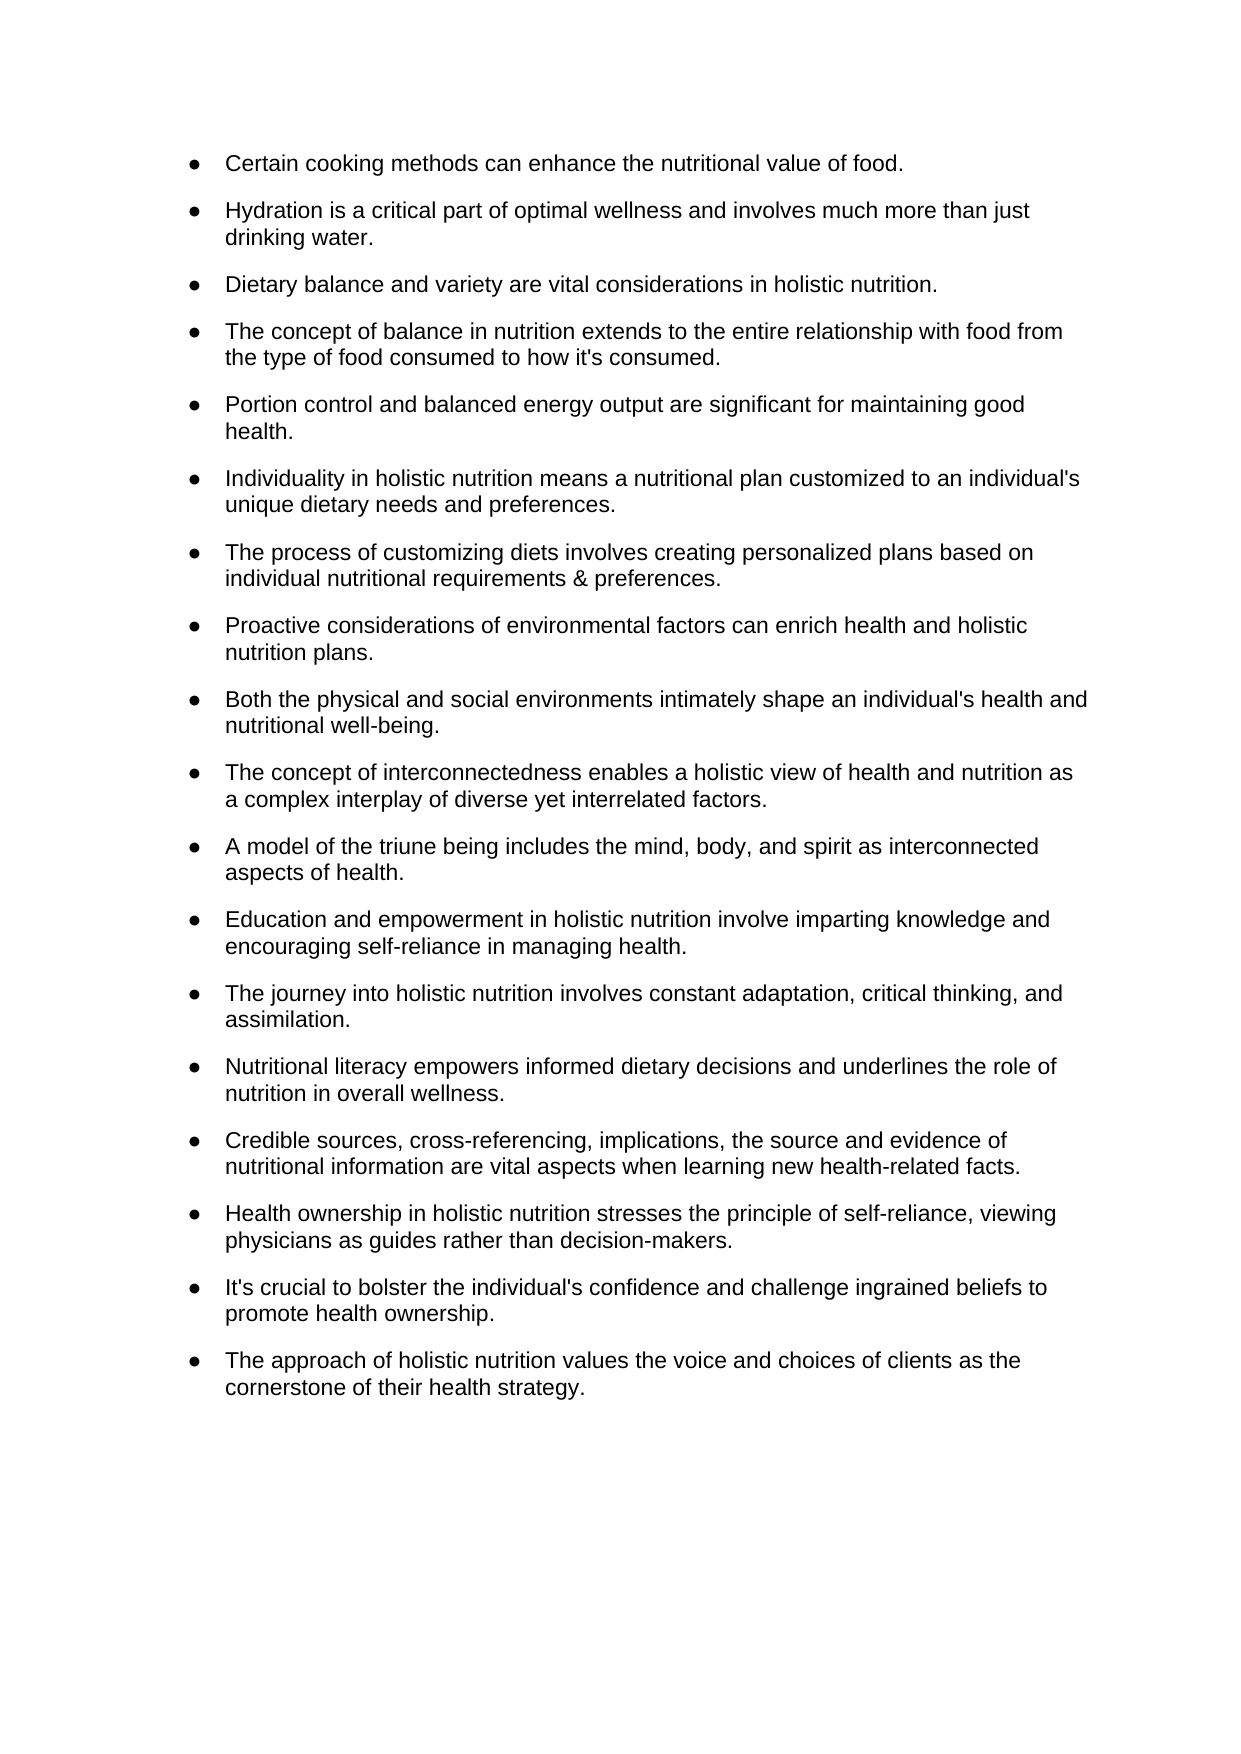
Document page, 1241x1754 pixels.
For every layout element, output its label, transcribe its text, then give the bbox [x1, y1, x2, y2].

list Portion control and balanced energy output are significant for maintaining good health. [187, 391, 1090, 444]
list The approach of holistic nutrition values the voice and choices of clients as the cornerstone of their health strategy. [187, 1347, 1090, 1400]
list The journey into holistic nutrition involves constant adaptation, critical thinking, and assimilation. [187, 980, 1090, 1032]
list The concept of balance in nutrition extends to the entire relationship with food from the type of food consumed to how it's consumed. [187, 318, 1090, 371]
list Health ownership in holistic nutrition stresses the principle of self-reliance, viewing physicians as guides rather than decision-makers. [187, 1200, 1090, 1253]
list Credible sources, cross-referencing, implications, the source and evidence of nutritional information are vital aspects when learning new health-related facts. [187, 1127, 1090, 1179]
list The process of customizing diets involves creating personalized plans based on individual nutritional requirements & preferences. [187, 538, 1090, 591]
list Proactive considerations of environmental factors can enrich health and holistic nutrition plans. [187, 612, 1090, 665]
list Certain cooking methods can enhance the nutritional value of food. [187, 150, 1090, 176]
list Individuality in holistic nutrition means a nutritional plan customized to an individual's unique dietary needs and preferences. [187, 465, 1090, 518]
list Dietary balance and variety are vital considerations in holistic nutrition. [187, 271, 1090, 297]
list Hydration is a critical part of optimal wellness and involves much more than just drinking water. [187, 197, 1090, 250]
list Nutritional literacy empowers informed dietary decisions and underlines the role of nutrition in overall wellness. [187, 1053, 1090, 1106]
list Education and empowerment in holistic nutrition involve imparting knowledge and encouraging self-reliance in managing health. [187, 906, 1090, 959]
list A model of the triune being includes the mind, body, and spirit as interconnected aspects of health. [187, 833, 1090, 885]
list It's crucial to bolster the individual's confidence and challenge ingrained beliefs to promote health ownership. [187, 1274, 1090, 1327]
list Both the physical and social environments intimately shape an individual's health and nutritional well-being. [187, 686, 1090, 738]
list The concept of interconnectedness enables a holistic view of health and nutrition as a complex interplay of diverse yet interrelated factors. [187, 759, 1090, 812]
